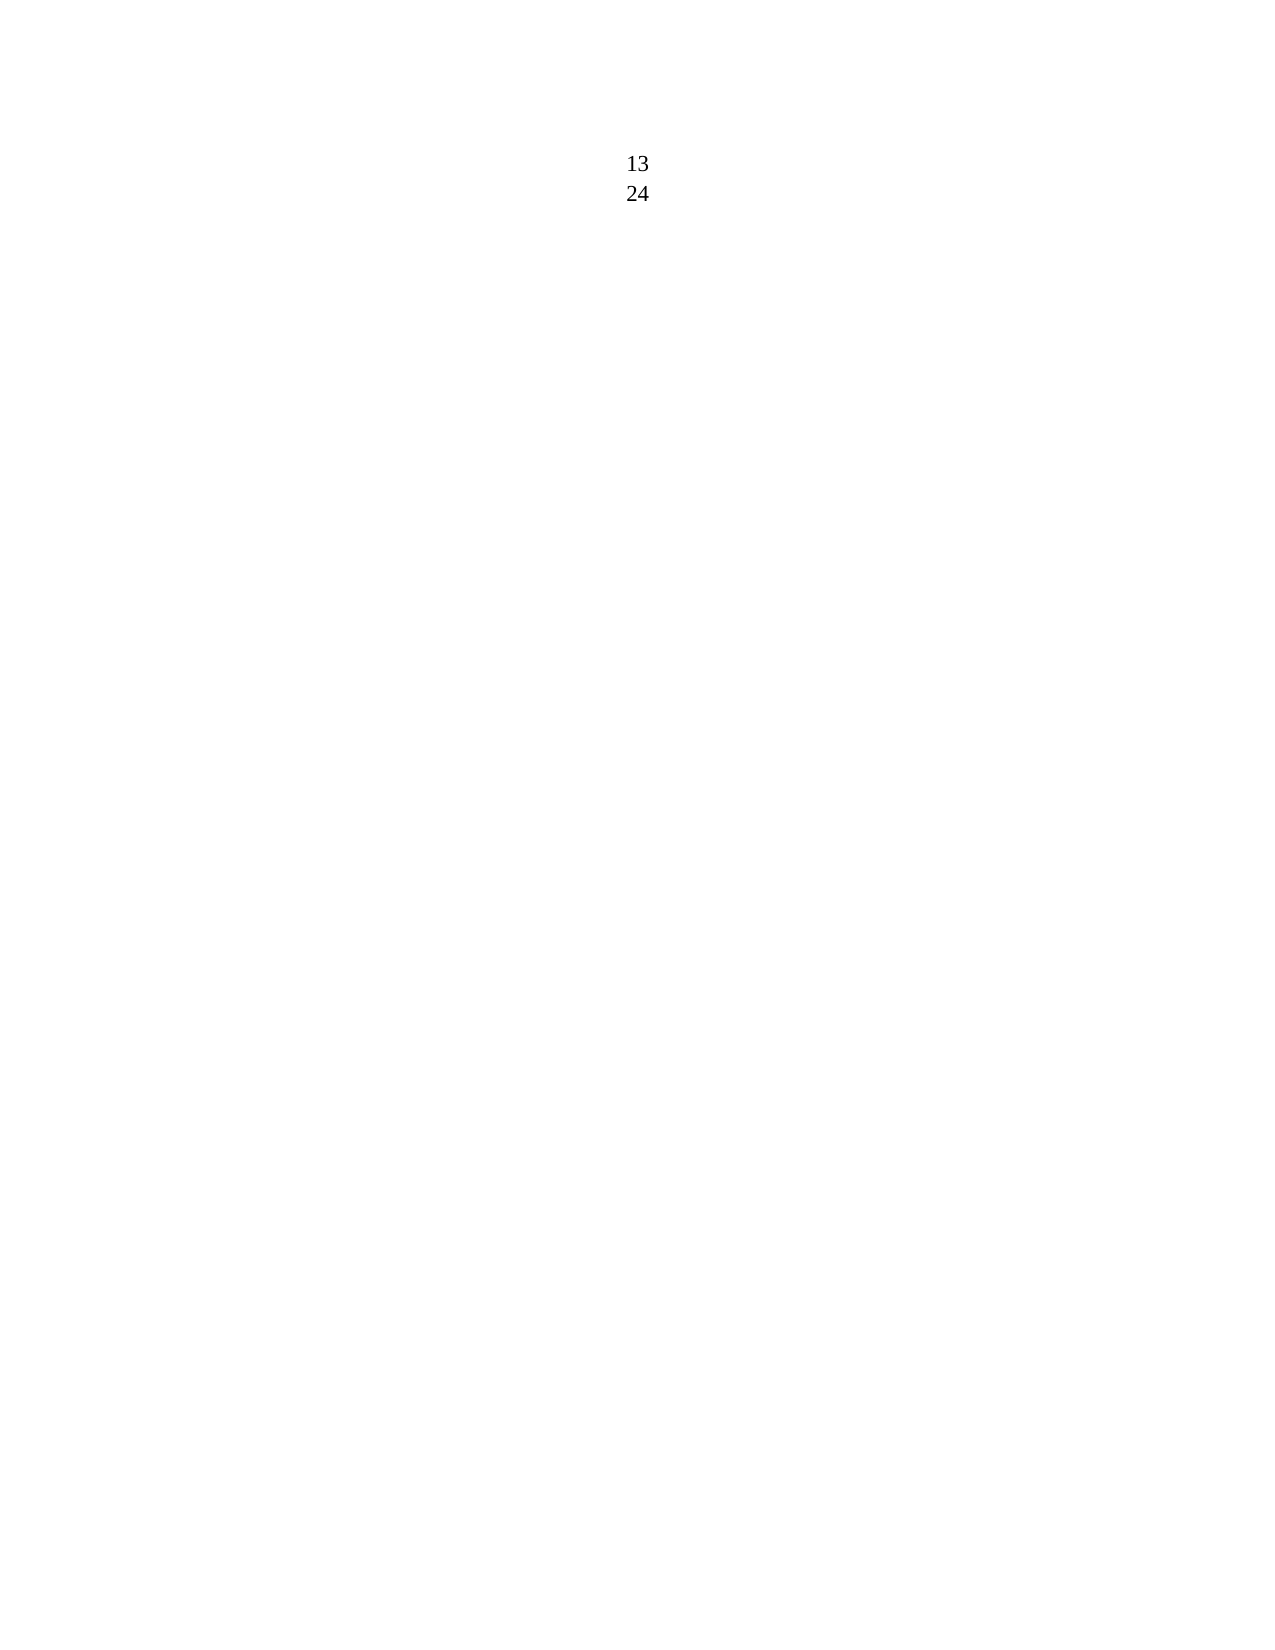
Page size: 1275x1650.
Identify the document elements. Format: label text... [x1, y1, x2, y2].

text 13 24 [187, 150, 1087, 207]
